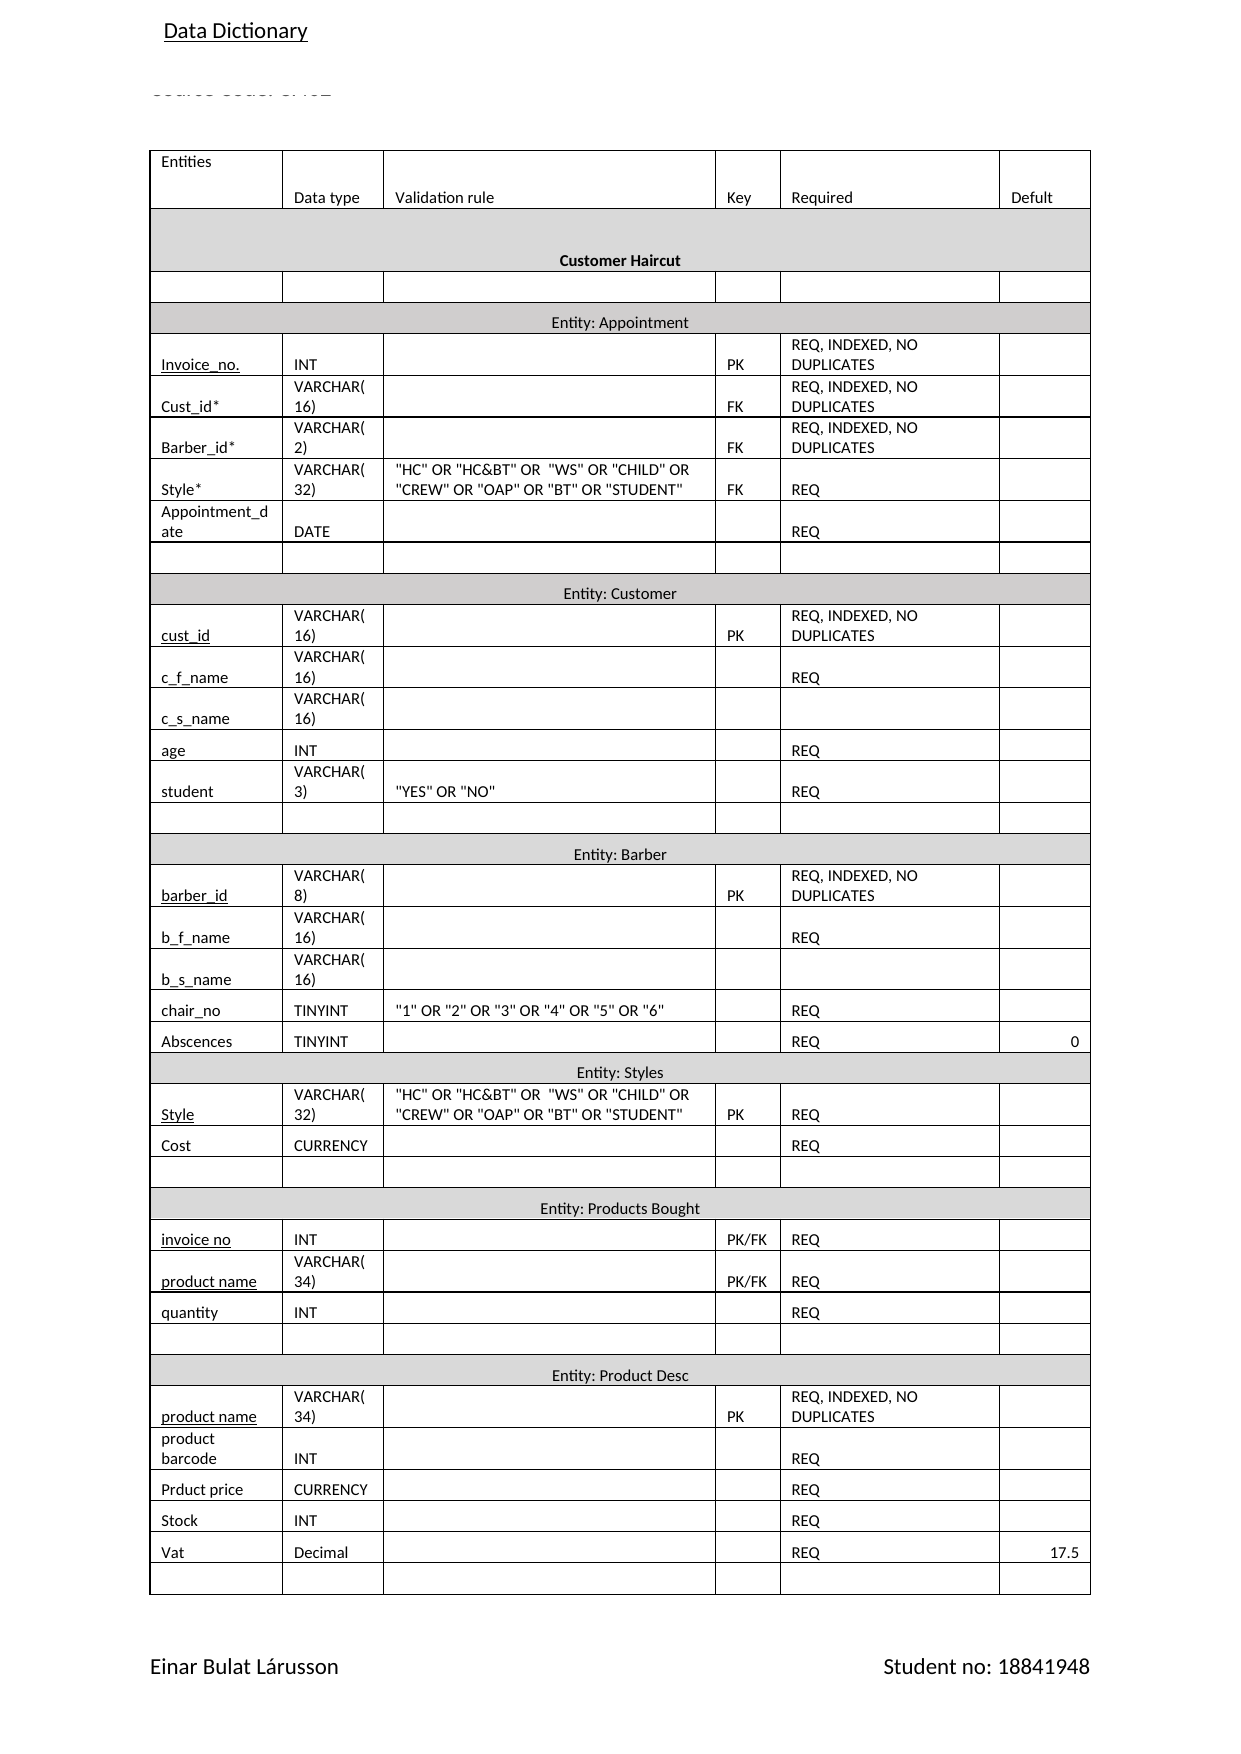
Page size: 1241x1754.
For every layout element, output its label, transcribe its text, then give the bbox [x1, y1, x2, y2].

table_cell REQ [781, 1532, 999, 1562]
table_cell [384, 1126, 715, 1156]
table_cell [1000, 605, 1090, 646]
table_cell REQ, INDEXED, NO DUPLICATES [781, 376, 999, 416]
table_cell Entity: Styles [151, 1053, 1090, 1083]
table_cell [384, 1293, 715, 1323]
table_cell c_f_name [151, 647, 282, 687]
table_cell [716, 1563, 780, 1593]
table_cell Invoice_no. [151, 334, 282, 375]
table_cell [1000, 1386, 1090, 1427]
table_cell quantity [151, 1293, 282, 1323]
table_cell b_s_name [151, 949, 282, 989]
table_header Key [716, 151, 780, 208]
table_cell [1000, 688, 1090, 729]
table_cell REQ [781, 761, 999, 802]
table_cell Stock [151, 1501, 282, 1531]
table_cell [781, 1324, 999, 1354]
table_cell [384, 1251, 715, 1291]
table_cell [283, 1324, 383, 1354]
table_cell barber_id [151, 865, 282, 906]
table_cell product barcode [151, 1428, 282, 1468]
table_cell [1000, 907, 1090, 948]
table_cell VARCHAR(34) [283, 1251, 383, 1291]
table_cell [384, 907, 715, 948]
table_cell VARCHAR(16) [283, 376, 383, 416]
table_cell [716, 1022, 780, 1052]
table_cell [716, 1470, 780, 1500]
table_cell Entity: Barber [151, 834, 1090, 864]
table_cell Appointment_date [151, 501, 282, 541]
table_cell Barber_id* [151, 418, 282, 458]
table_cell [1000, 1563, 1090, 1593]
table_cell REQ [781, 647, 999, 687]
table_cell [1000, 543, 1090, 573]
table_cell [781, 1563, 999, 1593]
table_cell [716, 803, 780, 833]
table_cell invoice no [151, 1220, 282, 1250]
table_cell Decimal [283, 1532, 383, 1562]
table_cell [384, 334, 715, 375]
table_cell [384, 501, 715, 541]
table_cell Entity: Product Desc [151, 1355, 1090, 1385]
table_cell [781, 1157, 999, 1187]
table_cell Style* [151, 459, 282, 500]
table_cell "HC" OR "HC&BT" OR "WS" OR "CHILD" OR "CREW" OR "OAP" OR "BT" OR "STUDENT" [384, 459, 715, 500]
table_cell VARCHAR(16) [283, 907, 383, 948]
table_cell [716, 272, 780, 302]
table_cell [384, 543, 715, 573]
table_cell [151, 1563, 282, 1593]
table_cell DATE [283, 501, 383, 541]
table_cell [384, 865, 715, 906]
table_cell REQ [781, 990, 999, 1021]
table_cell [1000, 865, 1090, 906]
table_cell [781, 949, 999, 989]
table_cell 0 [1000, 1022, 1090, 1052]
table_cell [1000, 647, 1090, 687]
table_header Validation rule [384, 151, 715, 208]
table_cell PK [716, 1084, 780, 1125]
table_cell [1000, 990, 1090, 1021]
table_cell [384, 1022, 715, 1052]
table_cell REQ [781, 730, 999, 760]
table_cell [1000, 1126, 1090, 1156]
table_cell [716, 907, 780, 948]
table_cell VARCHAR(8) [283, 865, 383, 906]
table_cell [1000, 1470, 1090, 1500]
table_cell [716, 501, 780, 541]
table_cell REQ, INDEXED, NO DUPLICATES [781, 334, 999, 375]
table_cell [1000, 1293, 1090, 1323]
table_cell [716, 1428, 780, 1468]
table_cell FK [716, 459, 780, 500]
table_cell "HC" OR "HC&BT" OR "WS" OR "CHILD" OR "CREW" OR "OAP" OR "BT" OR "STUDENT" [384, 1084, 715, 1125]
table_cell [716, 1501, 780, 1531]
table_cell [151, 803, 282, 833]
table_cell REQ [781, 459, 999, 500]
table_cell [151, 1157, 282, 1187]
table_cell [1000, 1324, 1090, 1354]
table_cell [384, 1157, 715, 1187]
table_cell [1000, 334, 1090, 375]
table_cell [283, 1157, 383, 1187]
table_cell [716, 949, 780, 989]
table_cell [716, 1126, 780, 1156]
table_cell VARCHAR(32) [283, 459, 383, 500]
table_cell product name [151, 1251, 282, 1291]
table_cell INT [283, 1293, 383, 1323]
table_cell cust_id [151, 605, 282, 646]
table_cell Customer Haircut [151, 209, 1090, 271]
table_cell [1000, 761, 1090, 802]
table_cell REQ [781, 1022, 999, 1052]
table_cell chair_no [151, 990, 282, 1021]
table_cell [781, 543, 999, 573]
table_cell [384, 647, 715, 687]
table_cell REQ [781, 1470, 999, 1500]
table_cell [384, 949, 715, 989]
table_cell VARCHAR(16) [283, 688, 383, 729]
table_cell [1000, 1084, 1090, 1125]
table_cell [384, 1324, 715, 1354]
table_cell [716, 688, 780, 729]
table_cell TINYINT [283, 990, 383, 1021]
table_cell [716, 730, 780, 760]
table_cell [1000, 1251, 1090, 1291]
table_cell Entity: Products Bought [151, 1188, 1090, 1218]
table_cell REQ [781, 1428, 999, 1468]
table_cell FK [716, 418, 780, 458]
table_cell PK [716, 605, 780, 646]
table_cell REQ [781, 1251, 999, 1291]
table_cell [384, 418, 715, 458]
table_cell Prduct price [151, 1470, 282, 1500]
table_cell [384, 1501, 715, 1531]
table_cell CURRENCY [283, 1126, 383, 1156]
table_cell Vat [151, 1532, 282, 1562]
table_cell [384, 376, 715, 416]
table_cell product name [151, 1386, 282, 1427]
table_cell Cost [151, 1126, 282, 1156]
table_header Defult [1000, 151, 1090, 208]
table_cell [716, 1324, 780, 1354]
table_cell [1000, 803, 1090, 833]
table_cell PK [716, 334, 780, 375]
table_cell PK/FK [716, 1220, 780, 1250]
table_cell [151, 272, 282, 302]
table_cell [384, 605, 715, 646]
table_cell [384, 1220, 715, 1250]
table_cell [781, 272, 999, 302]
table_cell [384, 1470, 715, 1500]
table_cell [1000, 949, 1090, 989]
table_cell [716, 1293, 780, 1323]
table_cell [283, 803, 383, 833]
table_cell FK [716, 376, 780, 416]
table_cell [1000, 459, 1090, 500]
table_cell REQ, INDEXED, NO DUPLICATES [781, 418, 999, 458]
table_cell 17.5 [1000, 1532, 1090, 1562]
table_cell REQ, INDEXED, NO DUPLICATES [781, 865, 999, 906]
table_cell [1000, 272, 1090, 302]
table_cell VARCHAR(16) [283, 949, 383, 989]
table_cell [716, 1532, 780, 1562]
table_cell [716, 543, 780, 573]
table_cell [716, 1157, 780, 1187]
table_cell TINYINT [283, 1022, 383, 1052]
table_cell [1000, 1157, 1090, 1187]
table_cell INT [283, 1428, 383, 1468]
table_cell [1000, 1428, 1090, 1468]
table_cell REQ [781, 1501, 999, 1531]
table_cell INT [283, 1501, 383, 1531]
table_cell VARCHAR(34) [283, 1386, 383, 1427]
table_cell [151, 543, 282, 573]
table_cell REQ [781, 1126, 999, 1156]
table_cell VARCHAR(16) [283, 605, 383, 646]
table_cell Entity: Appointment [151, 303, 1090, 333]
table_cell REQ, INDEXED, NO DUPLICATES [781, 605, 999, 646]
table_cell age [151, 730, 282, 760]
table_cell [384, 803, 715, 833]
table_cell REQ, INDEXED, NO DUPLICATES [781, 1386, 999, 1427]
table_cell Abscences [151, 1022, 282, 1052]
table_cell [283, 1563, 383, 1593]
table_cell "YES" OR "NO" [384, 761, 715, 802]
table_cell Entity: Customer [151, 574, 1090, 604]
table_cell REQ [781, 1084, 999, 1125]
table_cell "1" OR "2" OR "3" OR "4" OR "5" OR "6" [384, 990, 715, 1021]
table_cell [1000, 418, 1090, 458]
table_cell [1000, 376, 1090, 416]
table_cell PK [716, 1386, 780, 1427]
table_cell PK/FK [716, 1251, 780, 1291]
table_cell [384, 1563, 715, 1593]
table_cell VARCHAR(32) [283, 1084, 383, 1125]
table_cell student [151, 761, 282, 802]
table_cell REQ [781, 907, 999, 948]
table_cell VARCHAR(16) [283, 647, 383, 687]
table_cell PK [716, 865, 780, 906]
table_cell VARCHAR(2) [283, 418, 383, 458]
table_cell [384, 1386, 715, 1427]
table_cell REQ [781, 1293, 999, 1323]
table_header Entities [151, 151, 282, 208]
table_header Data type [283, 151, 383, 208]
table_cell [1000, 501, 1090, 541]
table_header Required [781, 151, 999, 208]
table_cell [781, 688, 999, 729]
table_cell c_s_name [151, 688, 282, 729]
table_cell INT [283, 1220, 383, 1250]
table_cell [151, 1324, 282, 1354]
table_cell [781, 803, 999, 833]
table_cell [283, 272, 383, 302]
table_cell [384, 688, 715, 729]
table_cell INT [283, 334, 383, 375]
table_cell VARCHAR(3) [283, 761, 383, 802]
table_cell [1000, 1220, 1090, 1250]
table_cell REQ [781, 501, 999, 541]
table_cell Style [151, 1084, 282, 1125]
table_cell Cust_id* [151, 376, 282, 416]
table_cell REQ [781, 1220, 999, 1250]
table_cell [384, 730, 715, 760]
table_cell [716, 990, 780, 1021]
table_cell [384, 272, 715, 302]
table_cell [1000, 1501, 1090, 1531]
table_cell b_f_name [151, 907, 282, 948]
table_cell [384, 1428, 715, 1468]
table_cell [716, 761, 780, 802]
table_cell [384, 1532, 715, 1562]
table_cell [283, 543, 383, 573]
table_cell [716, 647, 780, 687]
table_cell CURRENCY [283, 1470, 383, 1500]
table_cell INT [283, 730, 383, 760]
table_cell [1000, 730, 1090, 760]
